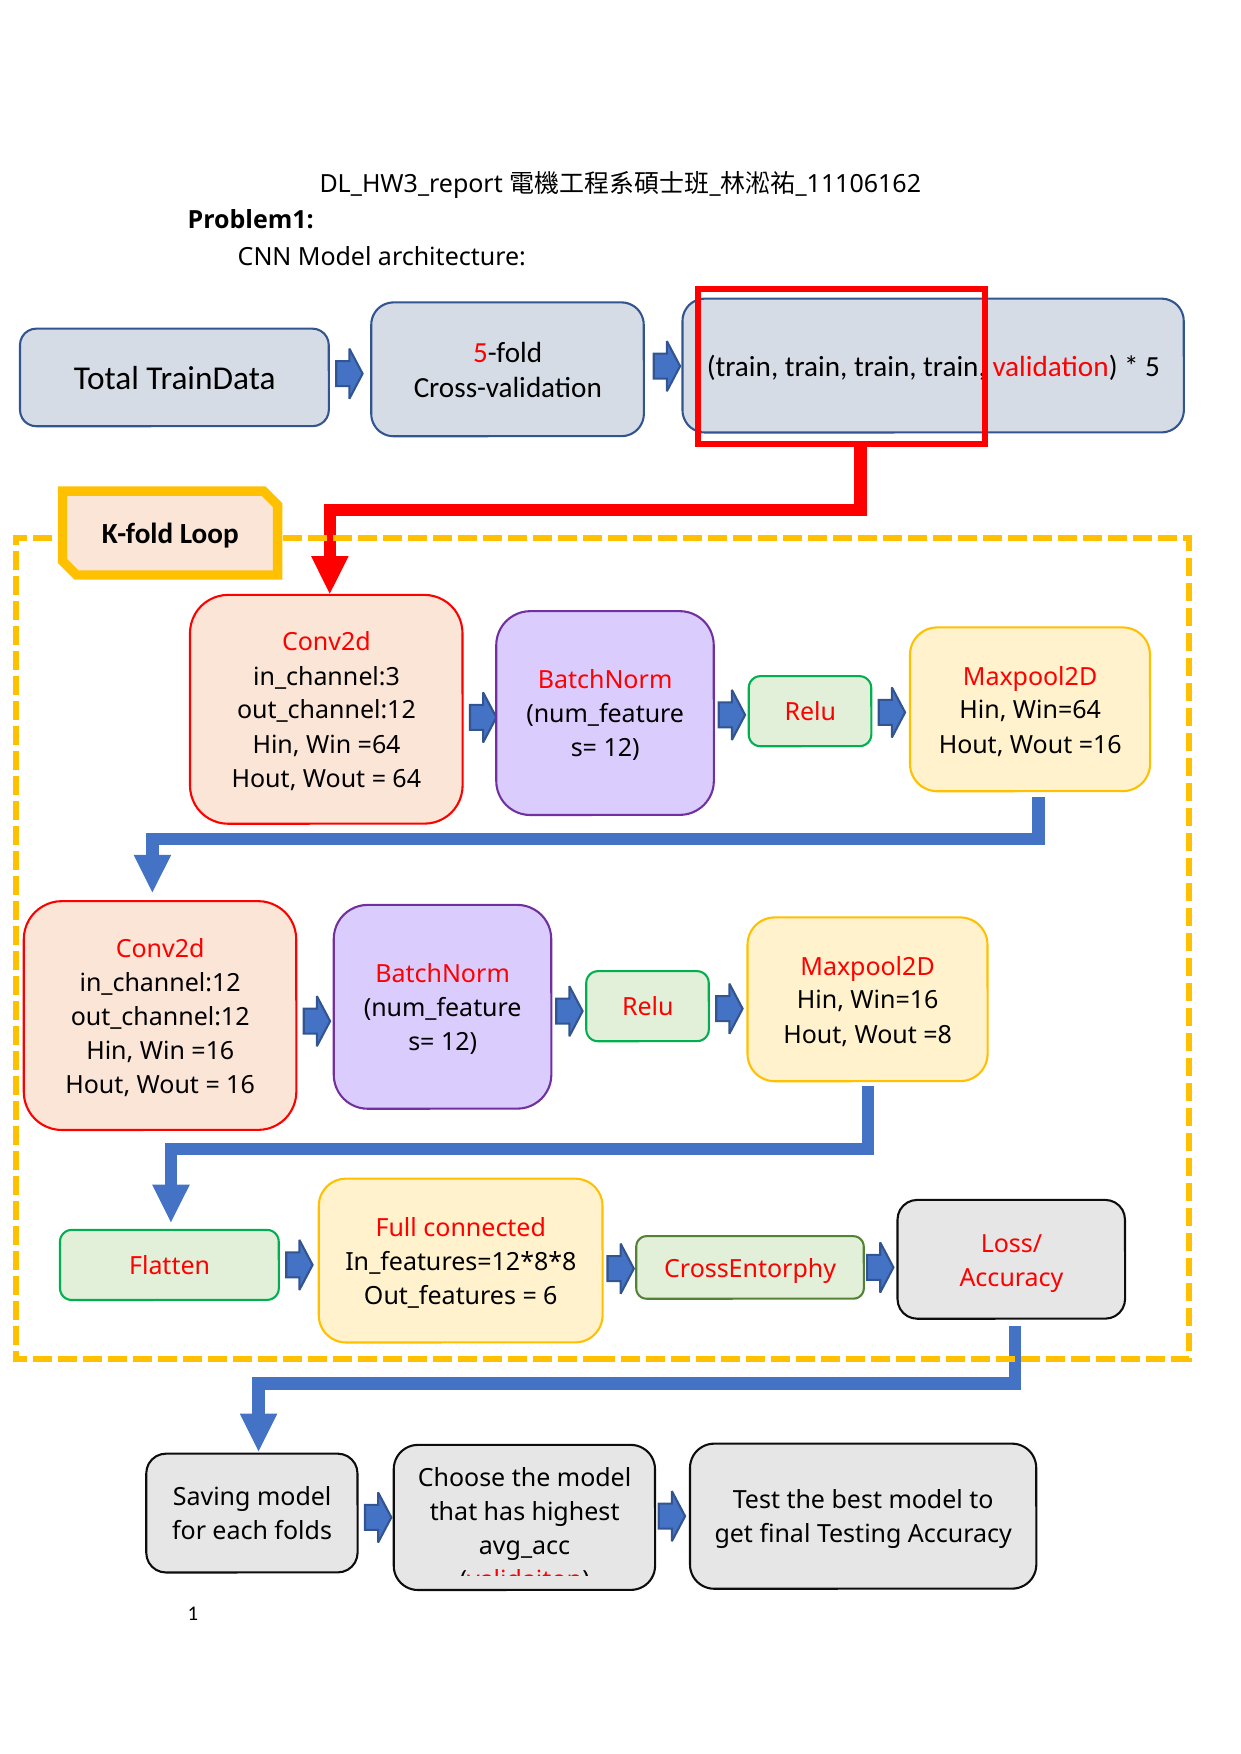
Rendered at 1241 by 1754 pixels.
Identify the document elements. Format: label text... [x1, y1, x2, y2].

text Problem1: [187, 200, 1053, 237]
text CNN Model architecture: [187, 237, 1053, 275]
text DL_HW3_report 電機工程系碩士班_林淞祐_11106162 [187, 162, 1053, 200]
